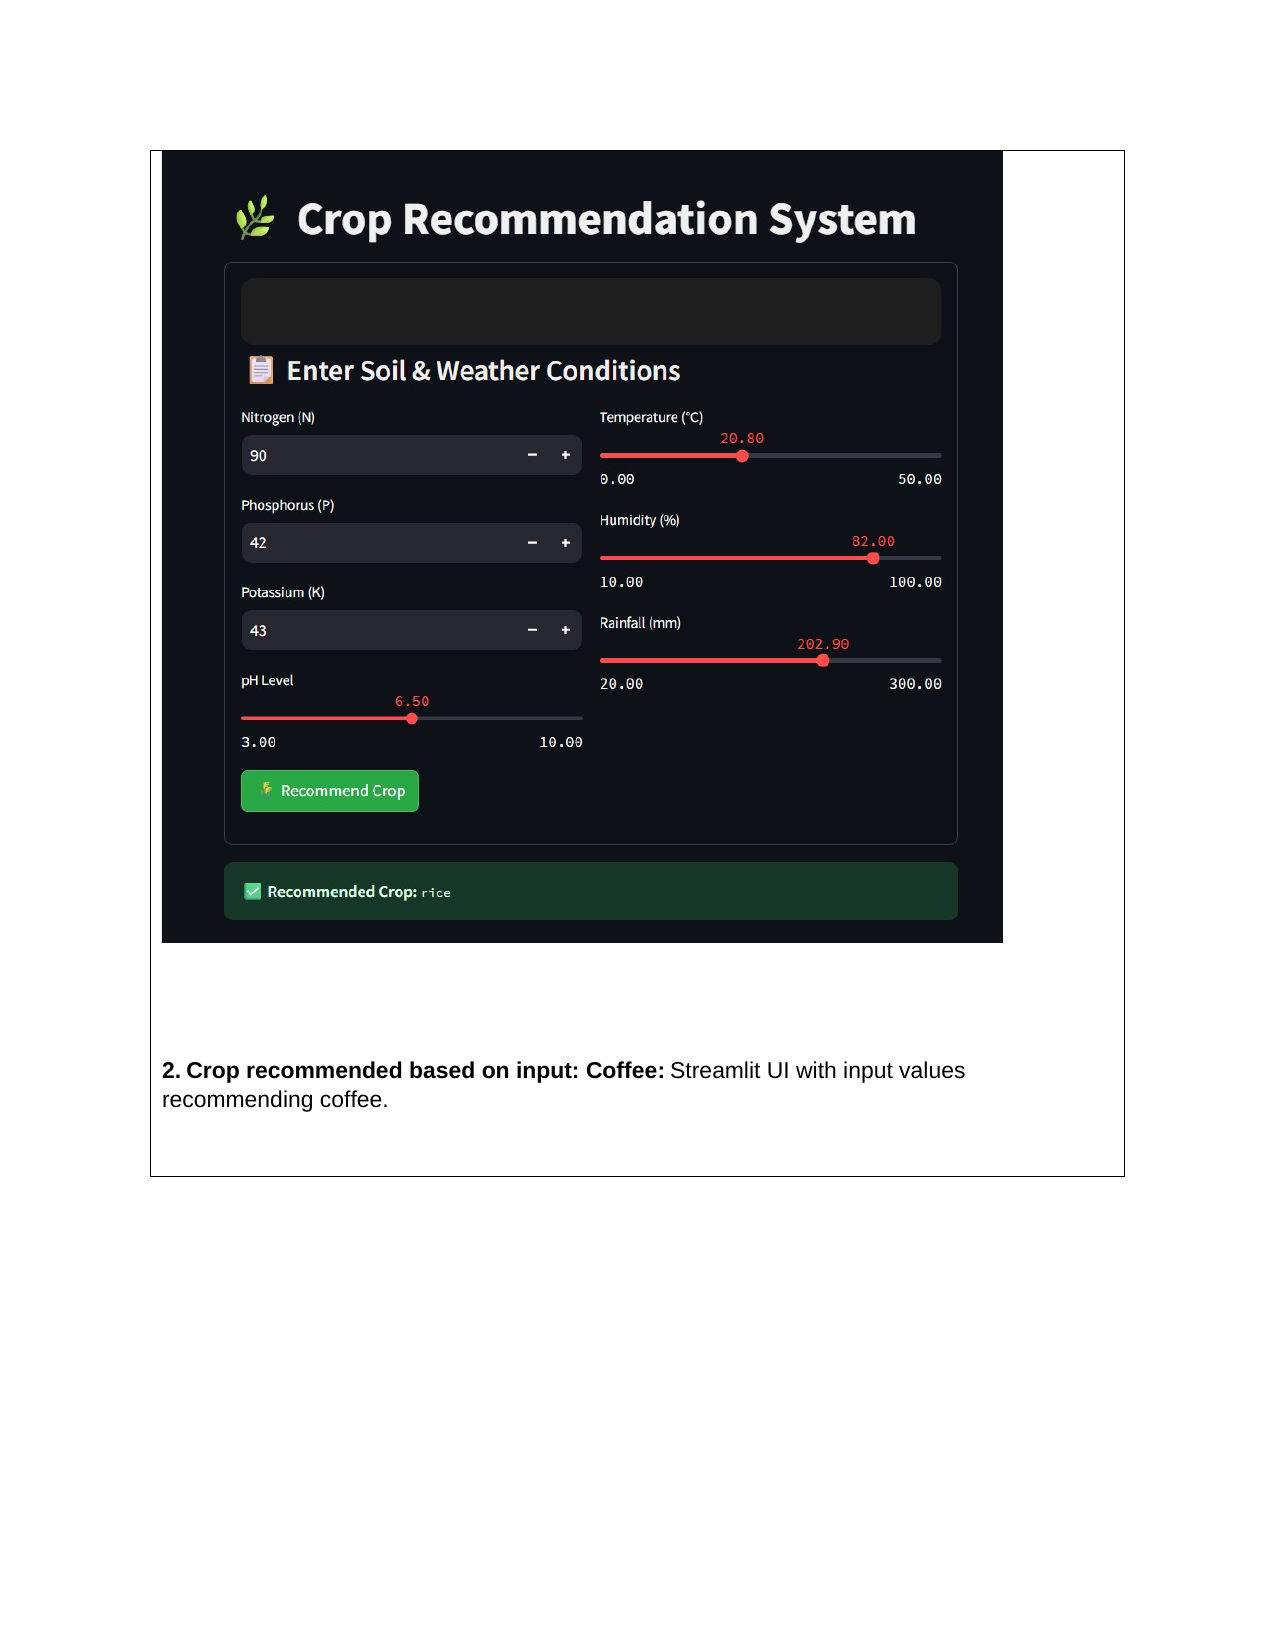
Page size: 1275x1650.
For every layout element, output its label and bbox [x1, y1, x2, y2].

picture [161, 151, 1003, 943]
table_cell [151, 151, 1124, 1176]
